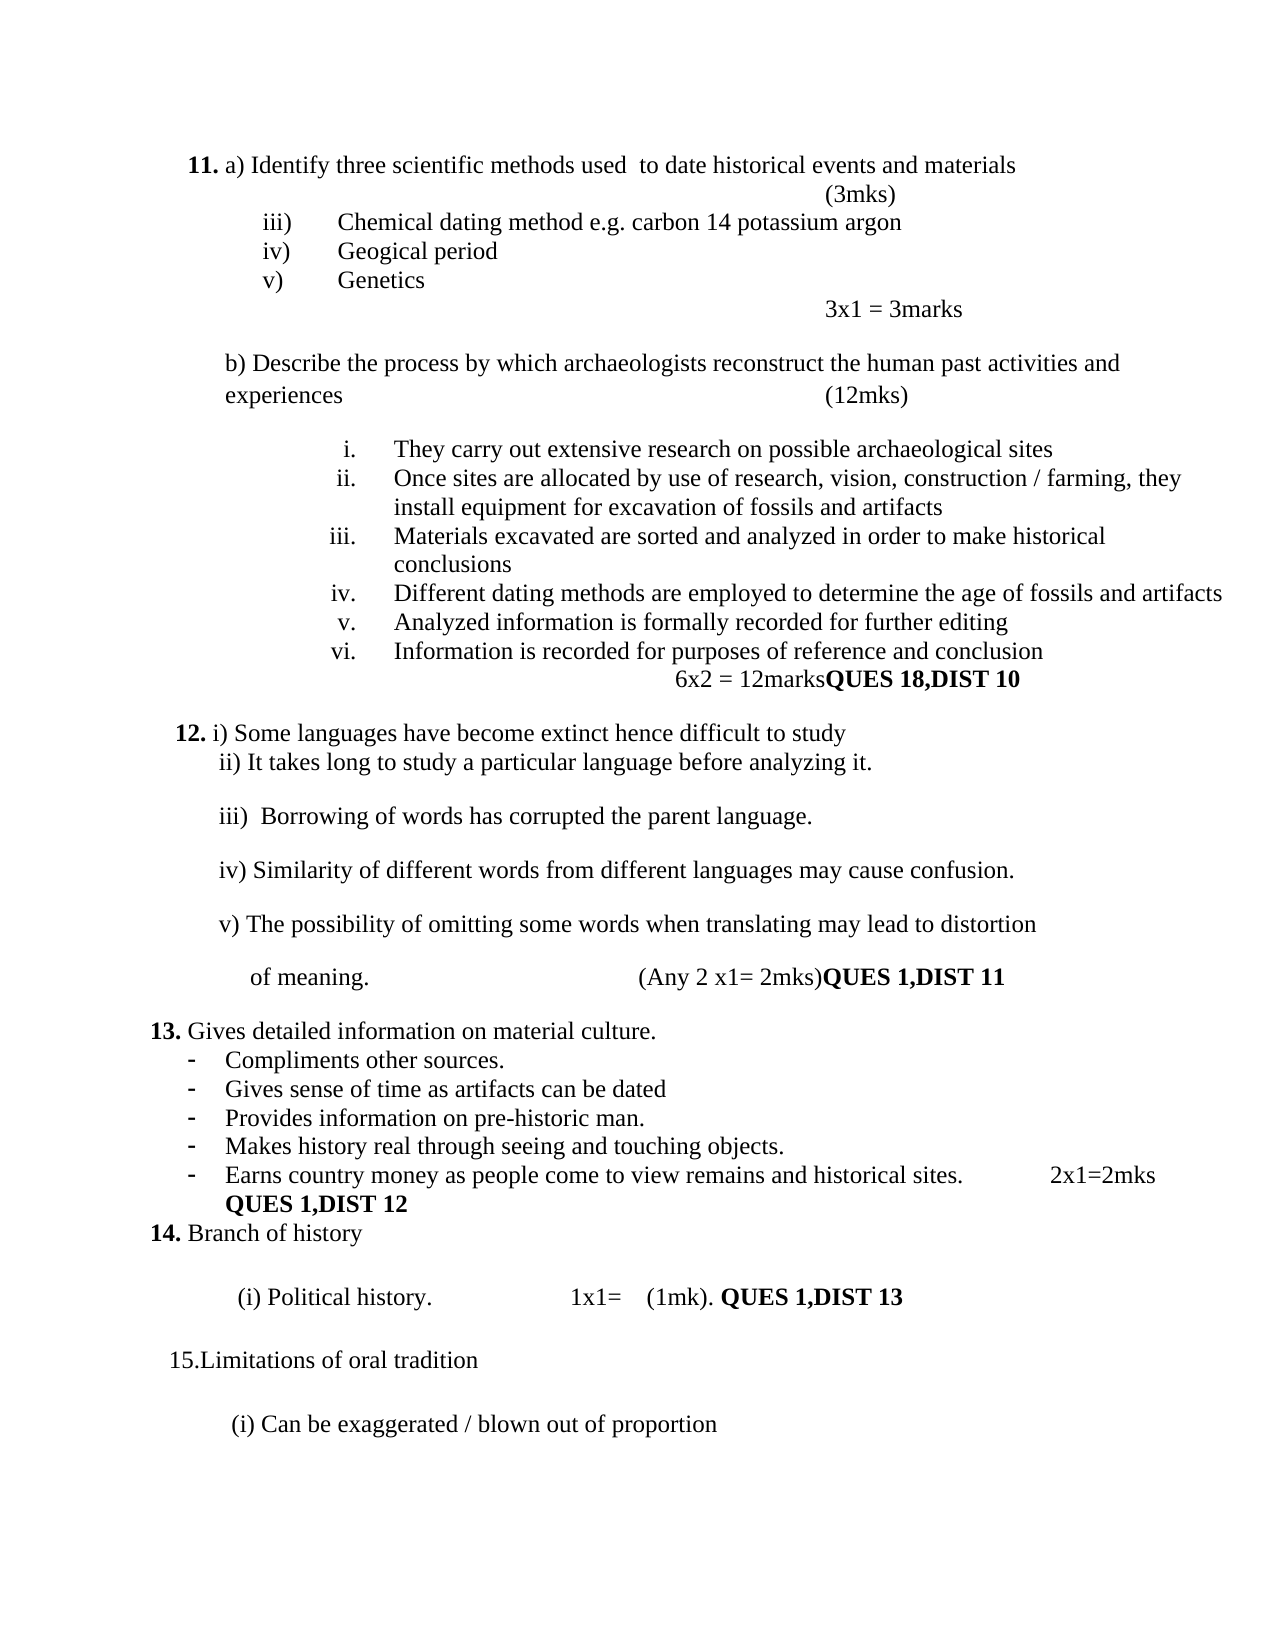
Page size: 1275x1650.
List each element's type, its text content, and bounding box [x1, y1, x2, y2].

text v) The possibility of omitting some words when translating may lead to distortion [187, 909, 1226, 937]
list Geogical period [262, 236, 1226, 265]
text 6x2 = 12marksQUES 18,DIST 10 [356, 664, 1226, 693]
list Information is recorded for purposes of reference and conclusion [356, 636, 1226, 664]
text 14. Branch of history [150, 1218, 1226, 1246]
text (i) Can be exaggerated / blown out of proportion [150, 1409, 1226, 1438]
list Makes history real through seeing and touching objects. [187, 1131, 1226, 1160]
text of meaning. (Any 2 x1= 2mks)QUES 1,DIST 11 [187, 962, 1226, 991]
text 11. a) Identify three scientific methods used to date historical events and materials (3mks) [187, 150, 1226, 207]
list Earns country money as people come to view remains and historical sites. 2x1=2mks QUES 1,DIST 12 [187, 1160, 1226, 1218]
text 13. Gives detailed information on material culture. [150, 1016, 1226, 1045]
text 12. i) Some languages have become extinct hence difficult to study [150, 718, 1226, 747]
list Compliments other sources. [187, 1045, 1226, 1074]
list Materials excavated are sorted and analyzed in order to make historical conclusions [356, 521, 1226, 578]
list They carry out extensive research on possible archaeological sites [356, 434, 1226, 463]
text ii) It takes long to study a particular language before analyzing it. [187, 747, 1226, 776]
list Different dating methods are employed to determine the age of fossils and artifacts [356, 578, 1226, 607]
text (i) Political history. 1x1= (1mk). QUES 1,DIST 13 [150, 1282, 1226, 1310]
list Genetics [262, 265, 1226, 294]
list Gives sense of time as artifacts can be dated [187, 1074, 1226, 1103]
text b) Describe the process by which archaeologists reconstruct the human past activities and experiences (12mks) [225, 348, 1226, 409]
list Provides information on pre-historic man. [187, 1103, 1226, 1131]
text iv) Similarity of different words from different languages may cause confusion. [187, 855, 1226, 883]
list Chemical dating method e.g. carbon 14 potassium argon [262, 207, 1226, 236]
list Analyzed information is formally recorded for further editing [356, 607, 1226, 636]
text 15.Limitations of oral tradition [150, 1346, 1226, 1374]
text iii) Borrowing of words has corrupted the parent language. [187, 801, 1226, 830]
text 3x1 = 3marks [262, 294, 1226, 322]
list Once sites are allocated by use of research, vision, construction / farming, they install equipment for excavation of fossils and artifacts [356, 463, 1226, 521]
